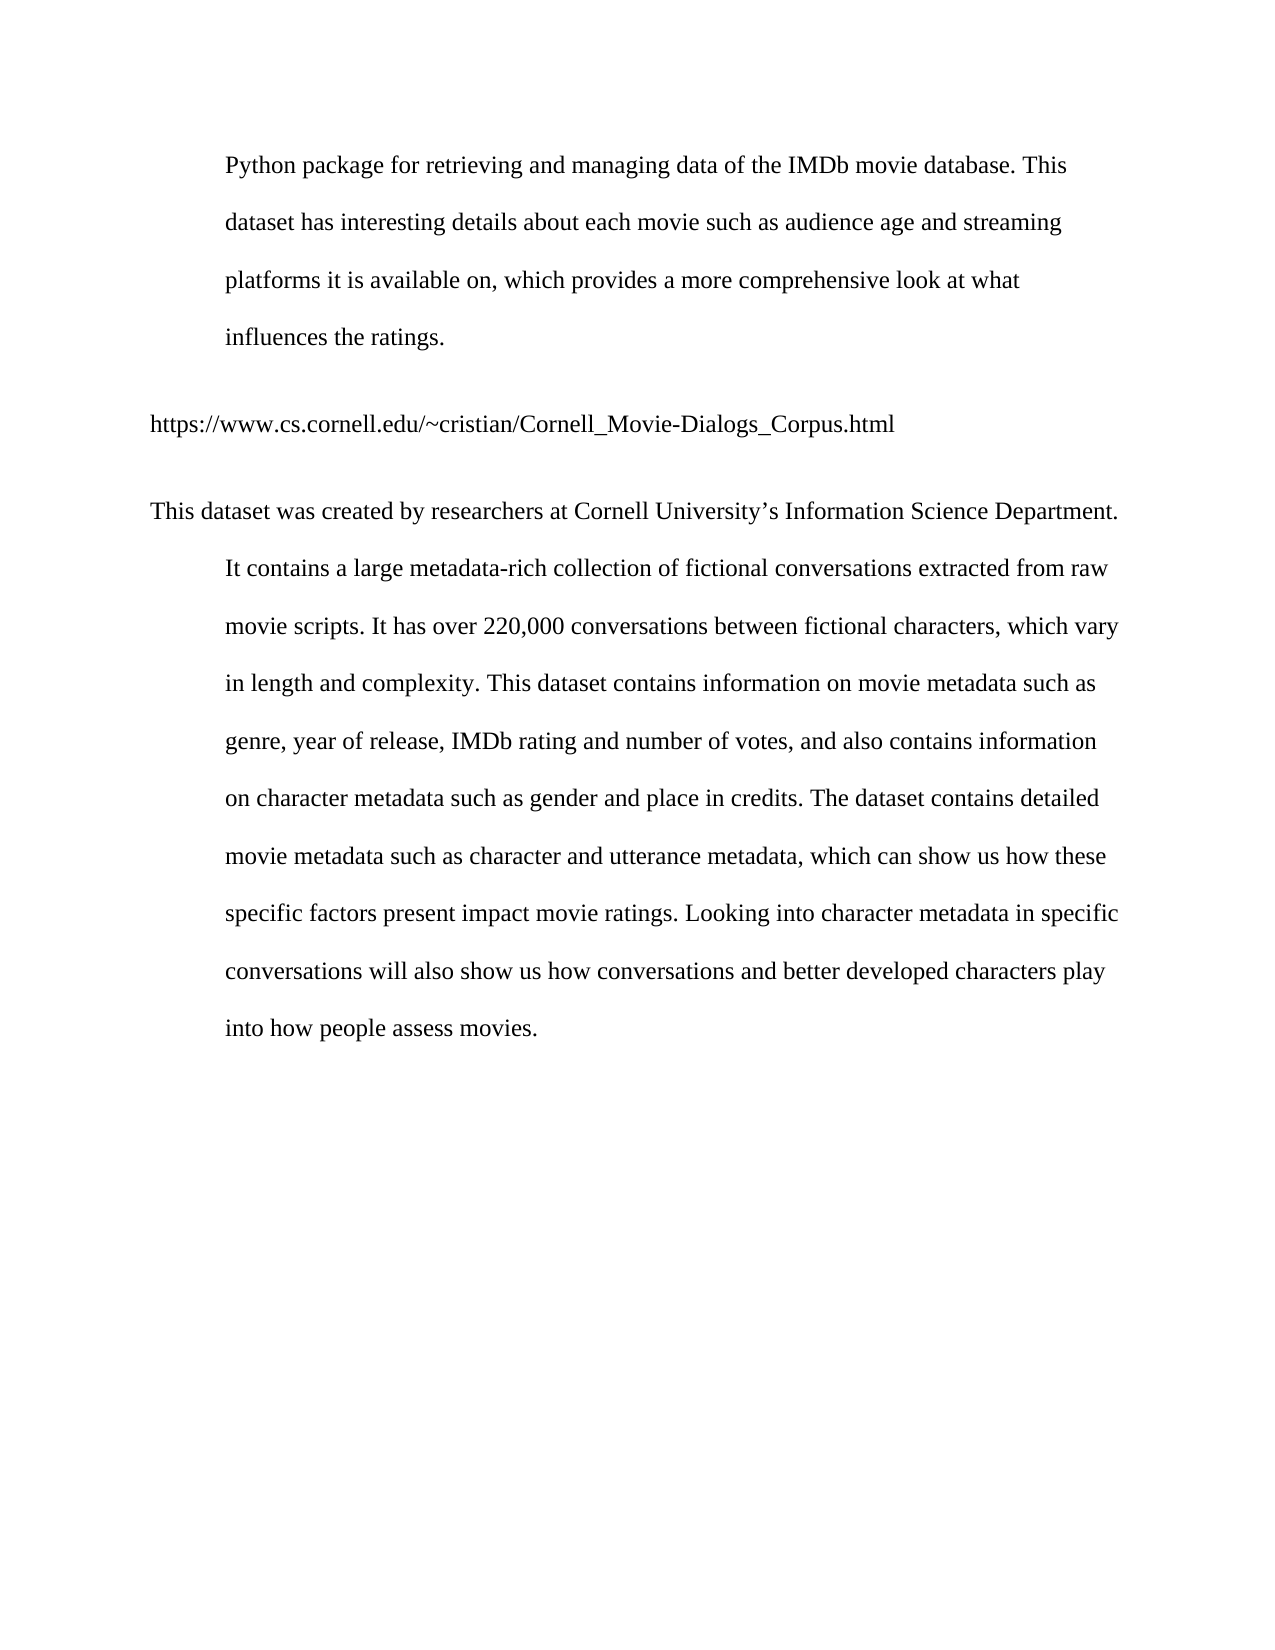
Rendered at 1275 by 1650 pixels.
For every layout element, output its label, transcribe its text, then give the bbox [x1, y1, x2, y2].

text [150, 150, 1125, 351]
text https://www.cs.cornell.edu/~cristian/Cornell_Movie-Dialogs_Corpus.html [150, 409, 1125, 438]
text This dataset was created by researchers at Cornell University’s Information Science Department. It contains a large metadata-rich collection of fictional conversations extracted from raw movie scripts. It has over 220,000 conversations between fictional characters, which vary in length and complexity. This dataset contains information on movie metadata such as genre, year of release, IMDb rating and number of votes, and also contains information on character metadata such as gender and place in credits. The dataset contains detailed movie metadata such as character and utterance metadata, which can show us how these specific factors present impact movie ratings. Looking into character metadata in specific conversations will also show us how conversations and better developed characters play into how people assess movies. [150, 496, 1125, 1042]
